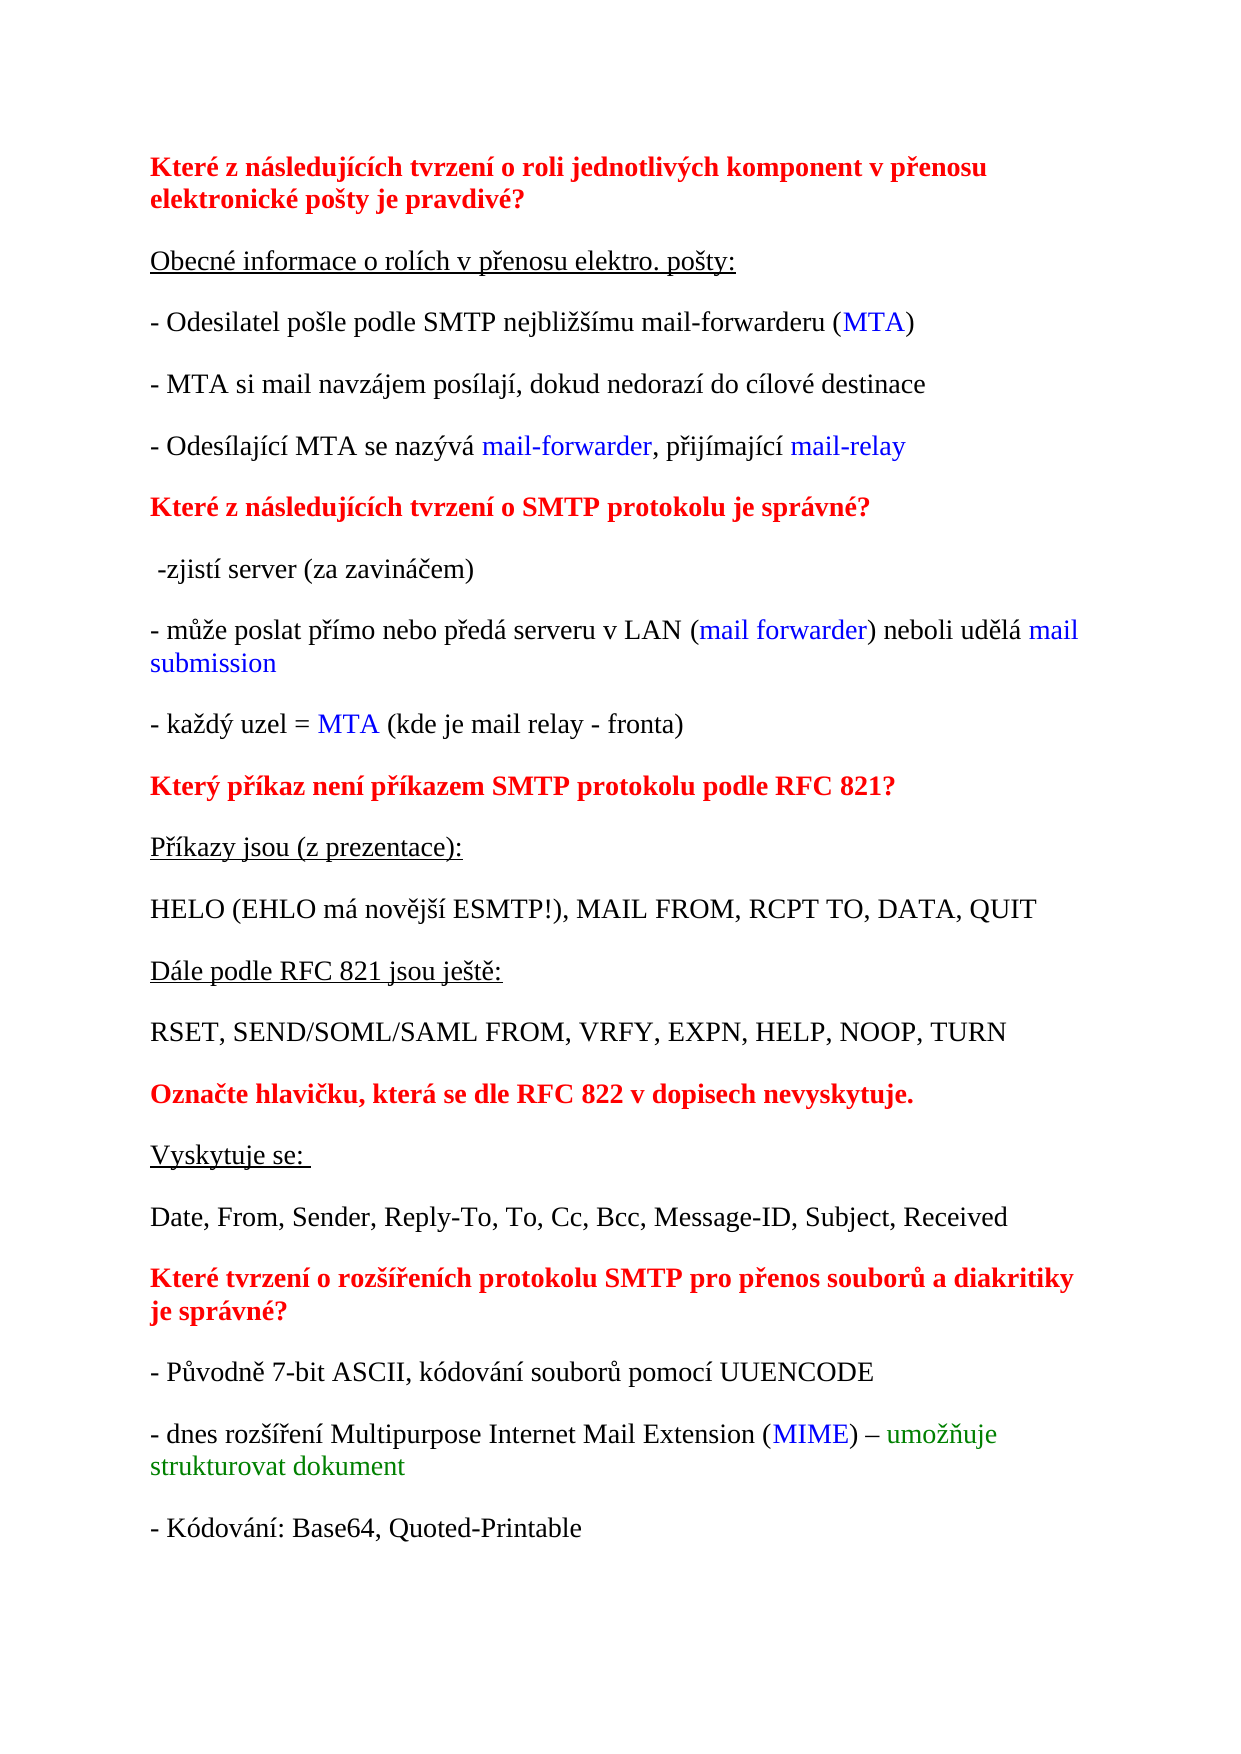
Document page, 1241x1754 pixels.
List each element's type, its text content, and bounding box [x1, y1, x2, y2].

subtitle Vyskytuje se: [150, 1138, 1090, 1171]
subtitle -zjistí server (za zavináčem) [150, 552, 1090, 584]
subtitle - MTA si mail navzájem posílají, dokud nedorazí do cílové destinace [150, 367, 1090, 399]
subtitle - Kódování: Base64, Quoted-Printable [150, 1511, 1090, 1543]
subtitle - může poslat přímo nebo předá serveru v LAN (mail forwarder) neboli udělá mail submission [150, 613, 1090, 678]
subtitle Které z následujících tvrzení o roli jednotlivých komponent v přenosu elektronické pošty je pravdivé? [150, 150, 1090, 215]
subtitle RSET, SEND/SOML/SAML FROM, VRFY, EXPN, HELP, NOOP, TURN [150, 1015, 1090, 1047]
subtitle HELO (EHLO má novější ESMTP!), MAIL FROM, RCPT TO, DATA, QUIT [150, 892, 1090, 924]
subtitle Date, From, Sender, Reply-To, To, Cc, Bcc, Message-ID, Subject, Received [150, 1200, 1090, 1232]
subtitle Který příkaz není příkazem SMTP protokolu podle RFC 821? [150, 769, 1090, 801]
subtitle Příkazy jsou (z prezentace): [150, 830, 1090, 863]
subtitle Které tvrzení o rozšířeních protokolu SMTP pro přenos souborů a diakritiky je správné? [150, 1261, 1090, 1326]
subtitle - Původně 7-bit ASCII, kódování souborů pomocí UUENCODE [150, 1355, 1090, 1388]
subtitle - každý uzel = MTA (kde je mail relay - fronta) [150, 707, 1090, 740]
subtitle - Odesílající MTA se nazývá mail-forwarder, přijímající mail-relay [150, 429, 1090, 461]
subtitle Obecné informace o rolích v přenosu elektro. pošty: [150, 244, 1090, 276]
subtitle Dále podle RFC 821 jsou ještě: [150, 953, 1090, 986]
subtitle - Odesilatel pošle podle SMTP nejbližšímu mail-forwarderu (MTA) [150, 306, 1090, 338]
subtitle Označte hlavičku, která se dle RFC 822 v dopisech nevyskytuje. [150, 1077, 1090, 1109]
subtitle Které z následujících tvrzení o SMTP protokolu je správné? [150, 490, 1090, 523]
subtitle - dnes rozšíření Multipurpose Internet Mail Extension (MIME) – umožňuje strukturovat dokument [150, 1417, 1090, 1482]
